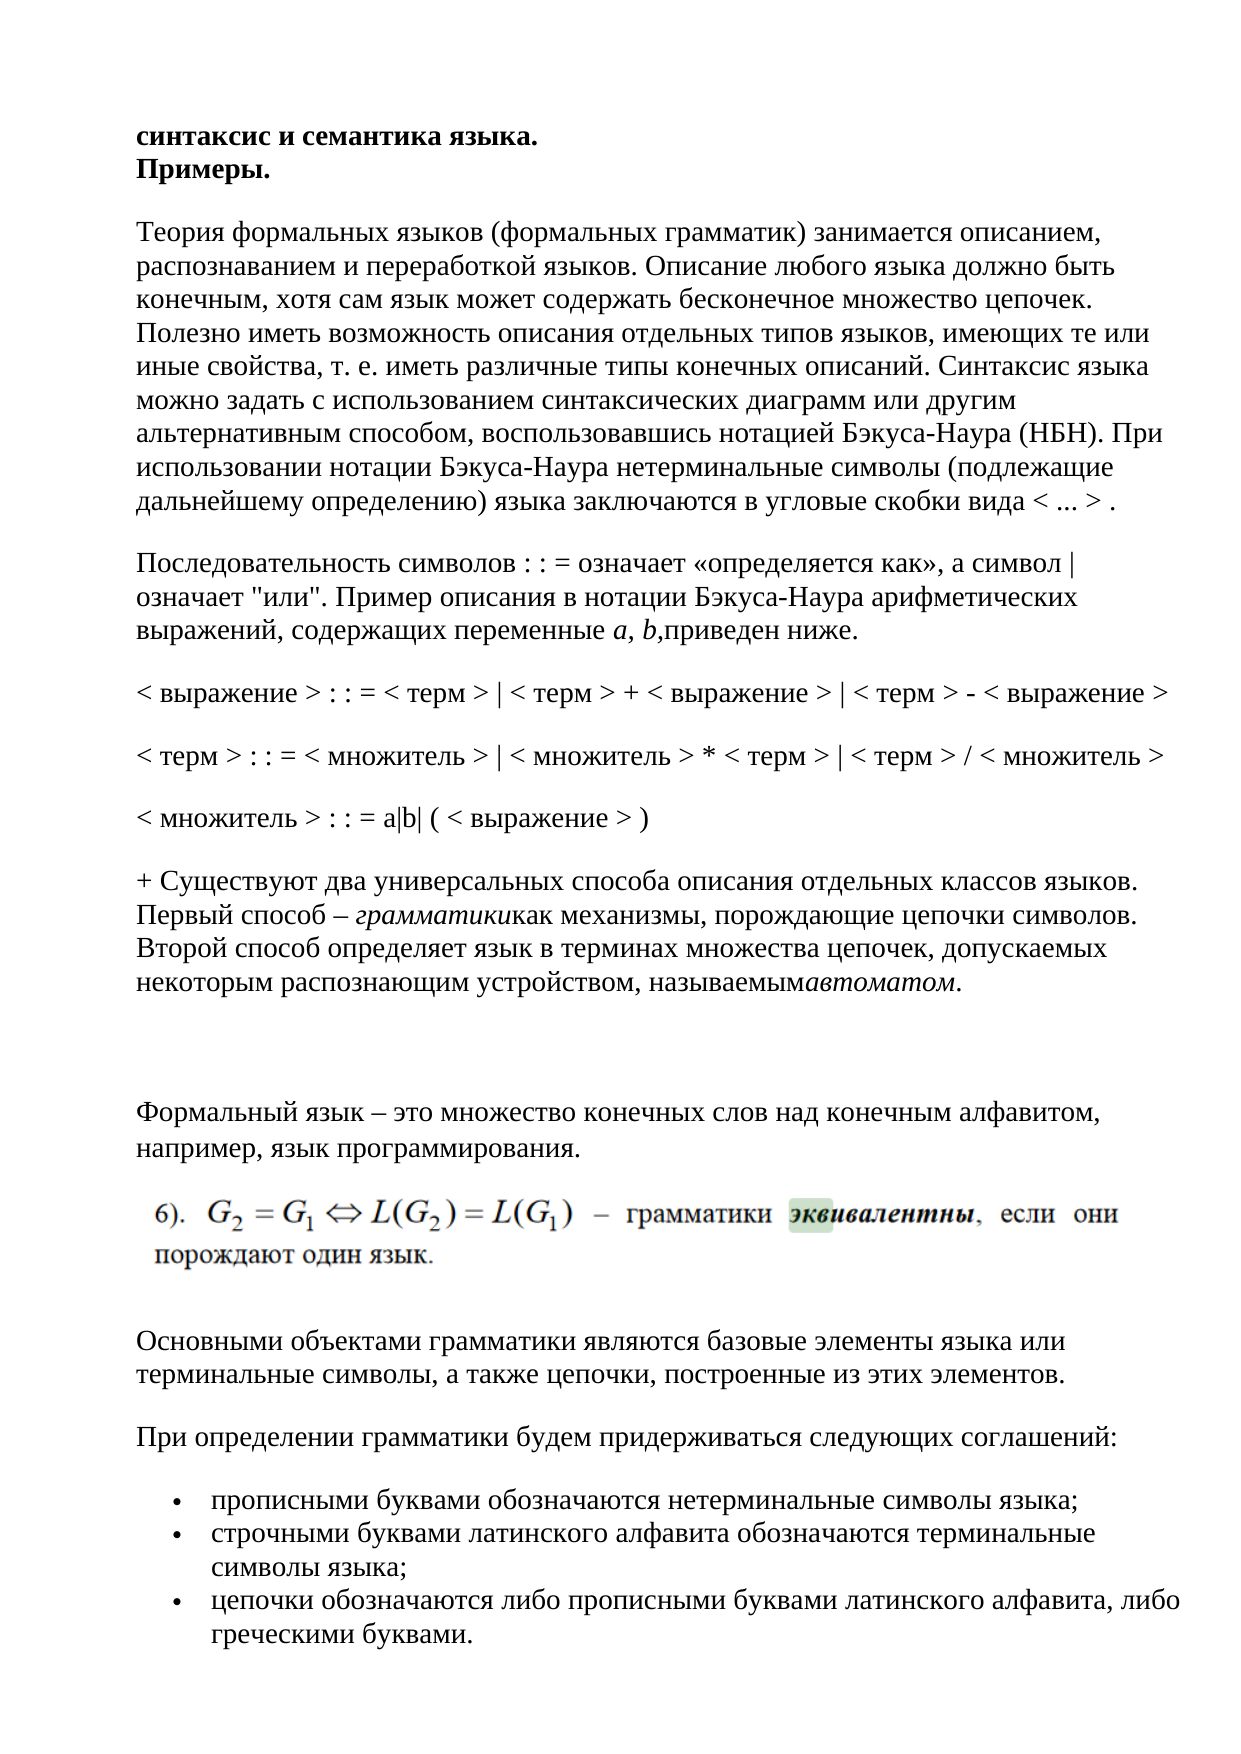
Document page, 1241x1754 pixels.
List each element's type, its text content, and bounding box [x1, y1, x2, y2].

text < множитель > : : = a|b| ( < выражение > ) [136, 801, 1181, 834]
list цепочки обозначаются либо прописными буквами латинского алфавита, либо греческими буквами. [173, 1582, 1181, 1649]
list строчными буквами латинского алфавита обозначаются терминальные символы языка; [173, 1515, 1181, 1582]
picture [135, 1182, 1182, 1294]
text Основными объектами грамматики являются базовые элементы языка или терминальные символы, а также цепочки, построенные из этих элементов. [136, 1323, 1181, 1390]
text Теория формальных языков (формальных грамматик) занимается описанием, распознаванием и переработкой языков. Описание любого языка должно быть конечным, хотя сам язык может содержать бесконечное множество цепочек. Полезно иметь возможность описания отдельных типов языков, имеющих те или иные свойства, т. е. иметь различные типы конечных описаний. Синтаксис языка можно задать с использованием синтаксических диаграмм или другим альтернативным способом, воспользовавшись нотацией Бэкуса-Наура (НБН). При использовании нотации Бэкуса-Наура нетерминальные символы (подлежащие дальнейшему определению) языка заключаются в угловые скобки вида < ... > . [136, 214, 1181, 516]
text < терм > : : = < множитель > | < множитель > * < терм > | < терм > / < множитель > [136, 738, 1181, 771]
text Формальный язык – это множество конечных слов над конечным алфавитом, например, язык программирования. [136, 1094, 1181, 1163]
text + Существуют два универсальных способа описания отдельных классов языков. Первый способ – грамматикикак механизмы, порождающие цепочки символов. Второй способ определяет язык в терминах множества цепочек, допускаемых некоторым распознающим устройством, называемымавтоматом. [136, 863, 1181, 997]
text Последовательность символов : : = означает «определяется как», а символ | означает "или". Пример описания в нотации Бэкуса-Наура арифметических выражений, содержащих переменные a, b,приведен ниже. [136, 545, 1181, 646]
text < выражение > : : = < терм > | < терм > + < выражение > | < терм > - < выражение > [136, 675, 1181, 709]
list прописными буквами обозначаются нетерминальные символы языка; [173, 1482, 1181, 1515]
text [136, 118, 1181, 185]
text При определении грамматики будем придерживаться следующих соглашений: [136, 1419, 1181, 1453]
